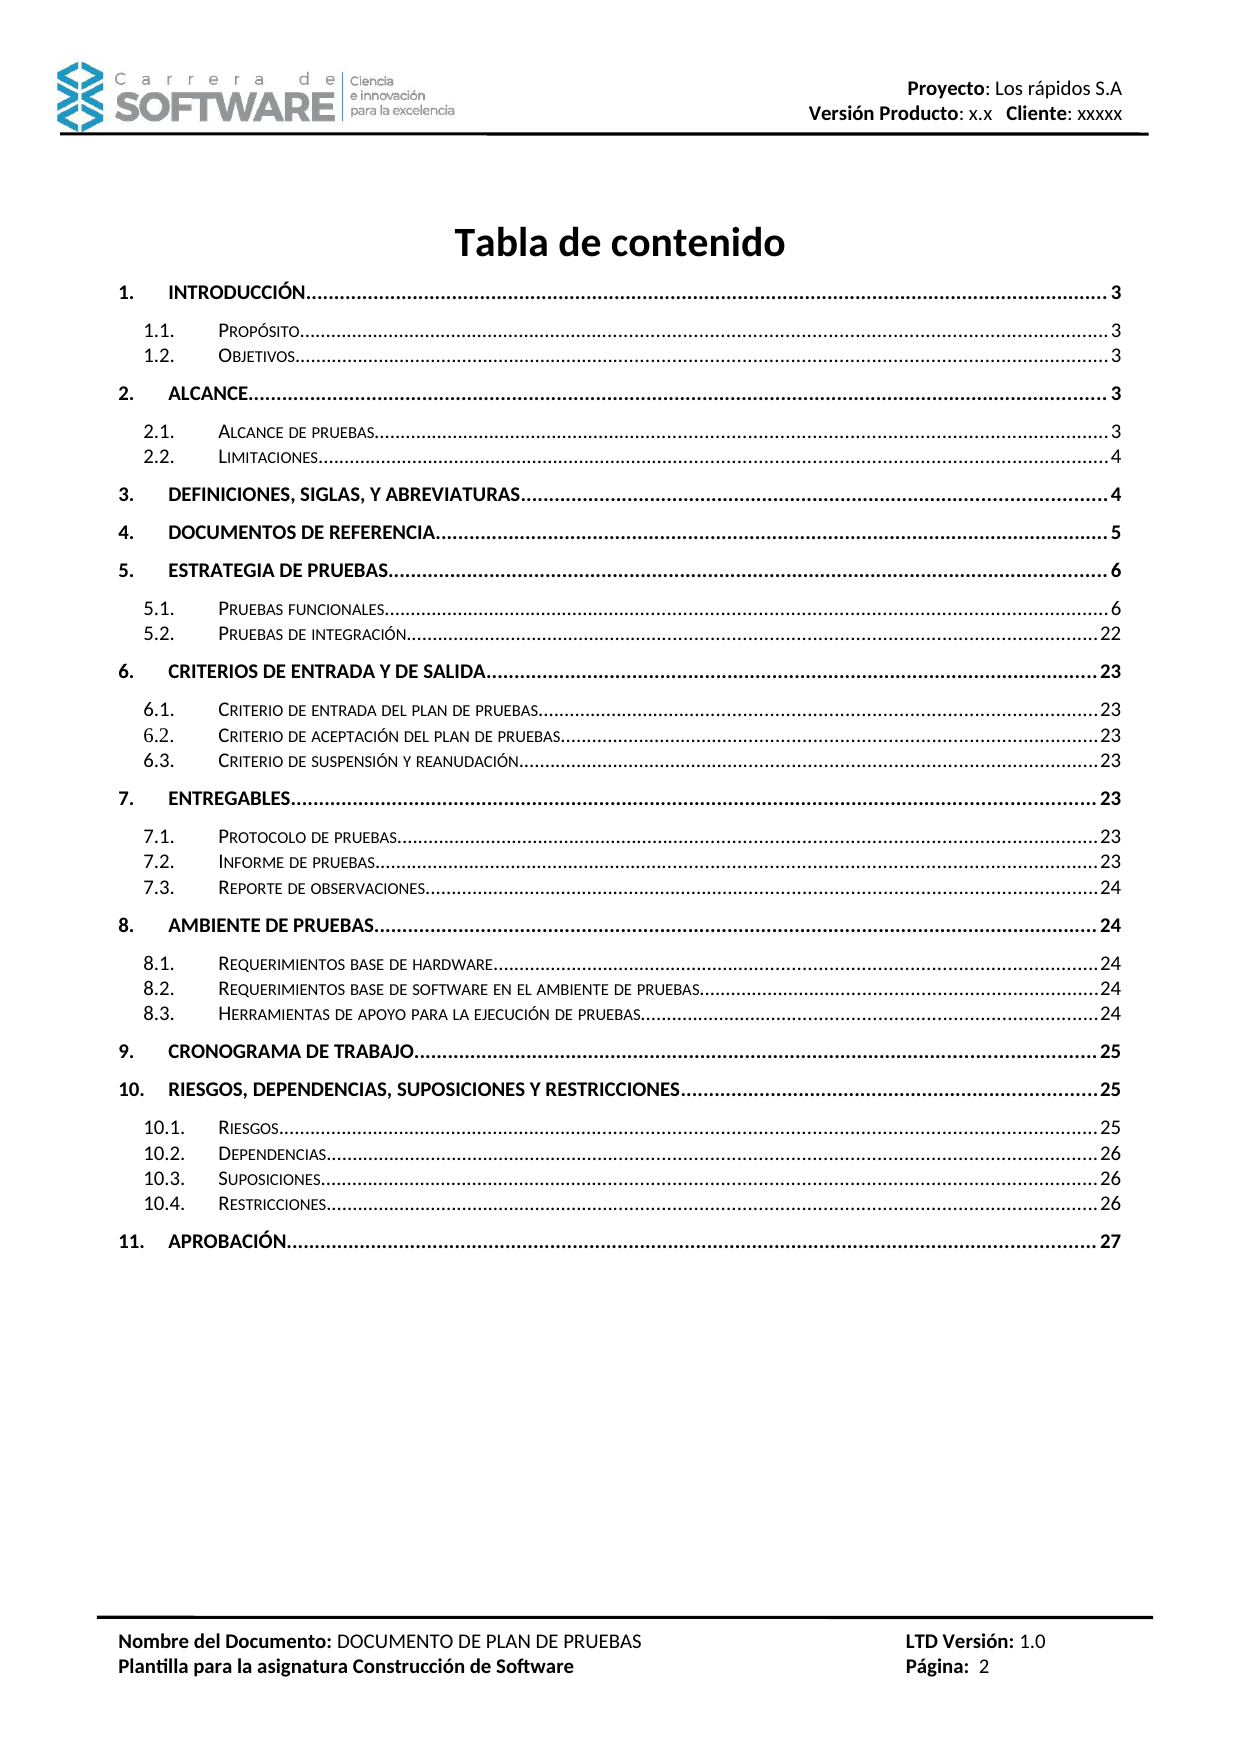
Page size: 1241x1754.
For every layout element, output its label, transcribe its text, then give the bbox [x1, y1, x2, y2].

text 3. Definiciones, siglas, y abreviaturas 4 [118, 481, 1122, 507]
text 8.1. Requerimientos base de hardware 24 [143, 950, 1122, 975]
text 2.1. Alcance de pruebas 3 [143, 418, 1122, 443]
text 5.1. Pruebas funcionales 6 [143, 595, 1122, 621]
text 9. Cronograma de trabajo 25 [118, 1038, 1122, 1064]
text 8. Ambiente de pruebas 24 [118, 912, 1122, 937]
text 1. Introducción 3 [118, 279, 1122, 304]
picture [46, 46, 461, 154]
subtitle Tabla de contenido [118, 216, 1122, 266]
text 5.2. Pruebas de integración 22 [143, 621, 1122, 646]
text 10.2. Dependencias 26 [143, 1140, 1122, 1165]
text 7.3. Reporte de observaciones 24 [143, 874, 1122, 899]
text 7.2. Informe de pruebas 23 [143, 848, 1122, 874]
text 8.2. Requerimientos base de software en el ambiente de pruebas 24 [143, 975, 1122, 1001]
text 6.3. Criterio de suspensión y reanudación 23 [143, 747, 1122, 773]
text 5. Estrategia de pruebas 6 [118, 557, 1122, 583]
text 6.1. Criterio de entrada del plan de pruebas 23 [143, 696, 1122, 722]
text 1.2. Objetivos 3 [143, 342, 1122, 368]
text 2. Alcance 3 [118, 380, 1122, 406]
text 10.3. Suposiciones 26 [143, 1165, 1122, 1191]
text 10.4. Restricciones 26 [143, 1191, 1122, 1216]
text 7. Entregables 23 [118, 785, 1122, 811]
text 7.1. Protocolo de pruebas 23 [143, 823, 1122, 848]
text 11. Aprobación 27 [118, 1228, 1122, 1254]
text 6.2. Criterio de aceptación del plan de pruebas 23 [143, 722, 1122, 747]
text 2.2. Limitaciones 4 [143, 443, 1122, 469]
text 10.1. Riesgos 25 [143, 1114, 1122, 1140]
text 4. Documentos de referencia 5 [118, 519, 1122, 545]
text 1.1. Propósito 3 [143, 317, 1122, 342]
text 10. Riesgos, dependencias, suposiciones y restricciones 25 [118, 1076, 1122, 1102]
text 6. Criterios de entrada y de salida 23 [118, 658, 1122, 684]
text 8.3. Herramientas de apoyo para la ejecución de pruebas 24 [143, 1001, 1122, 1026]
